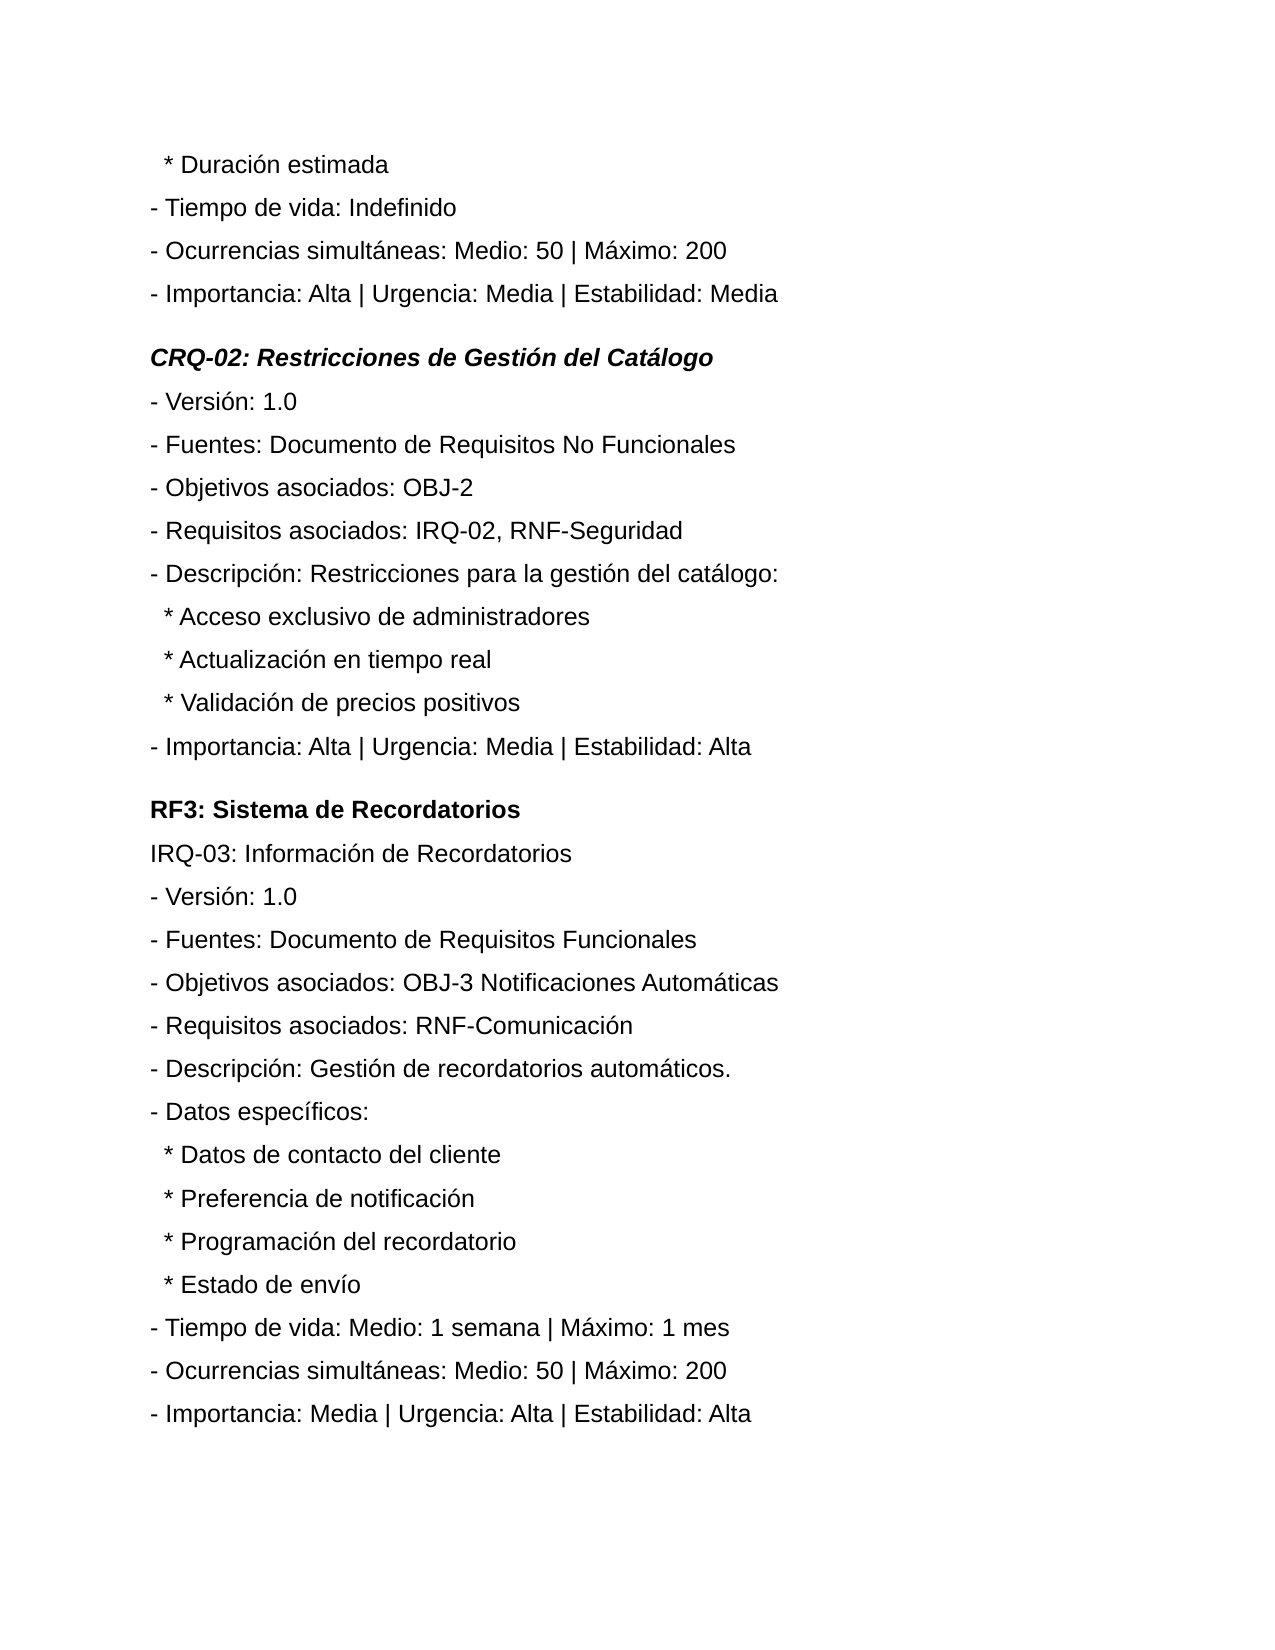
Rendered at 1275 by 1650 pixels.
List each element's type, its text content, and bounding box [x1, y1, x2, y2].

text IRQ-03: Información de Recordatorios - Versión: 1.0 - Fuentes: Documento de Requisitos Funcionales - Objetivos asociados: OBJ-3 Notificaciones Automáticas - Requisitos asociados: RNF-Comunicación - Descripción: Gestión de recordatorios automáticos. - Datos específicos: * Datos de contacto del cliente * Preferencia de notificación * Programación del recordatorio * Estado de envío - Tiempo de vida: Medio: 1 semana | Máximo: 1 mes - Ocurrencias simultáneas: Medio: 50 | Máximo: 200 - Importancia: Media | Urgencia: Alta | Estabilidad: Alta [150, 838, 1125, 1428]
text CRQ-02: Restricciones de Gestión del Catálogo [150, 343, 1125, 372]
text - Versión: 1.0 - Fuentes: Documento de Requisitos No Funcionales - Objetivos asociados: OBJ-2 - Requisitos asociados: IRQ-02, RNF-Seguridad - Descripción: Restricciones para la gestión del catálogo: * Acceso exclusivo de administradores * Actualización en tiempo real * Validación de precios positivos - Importancia: Alta | Urgencia: Media | Estabilidad: Alta [150, 386, 1125, 760]
text RF3: Sistema de Recordatorios [150, 795, 1125, 824]
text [150, 150, 1125, 308]
